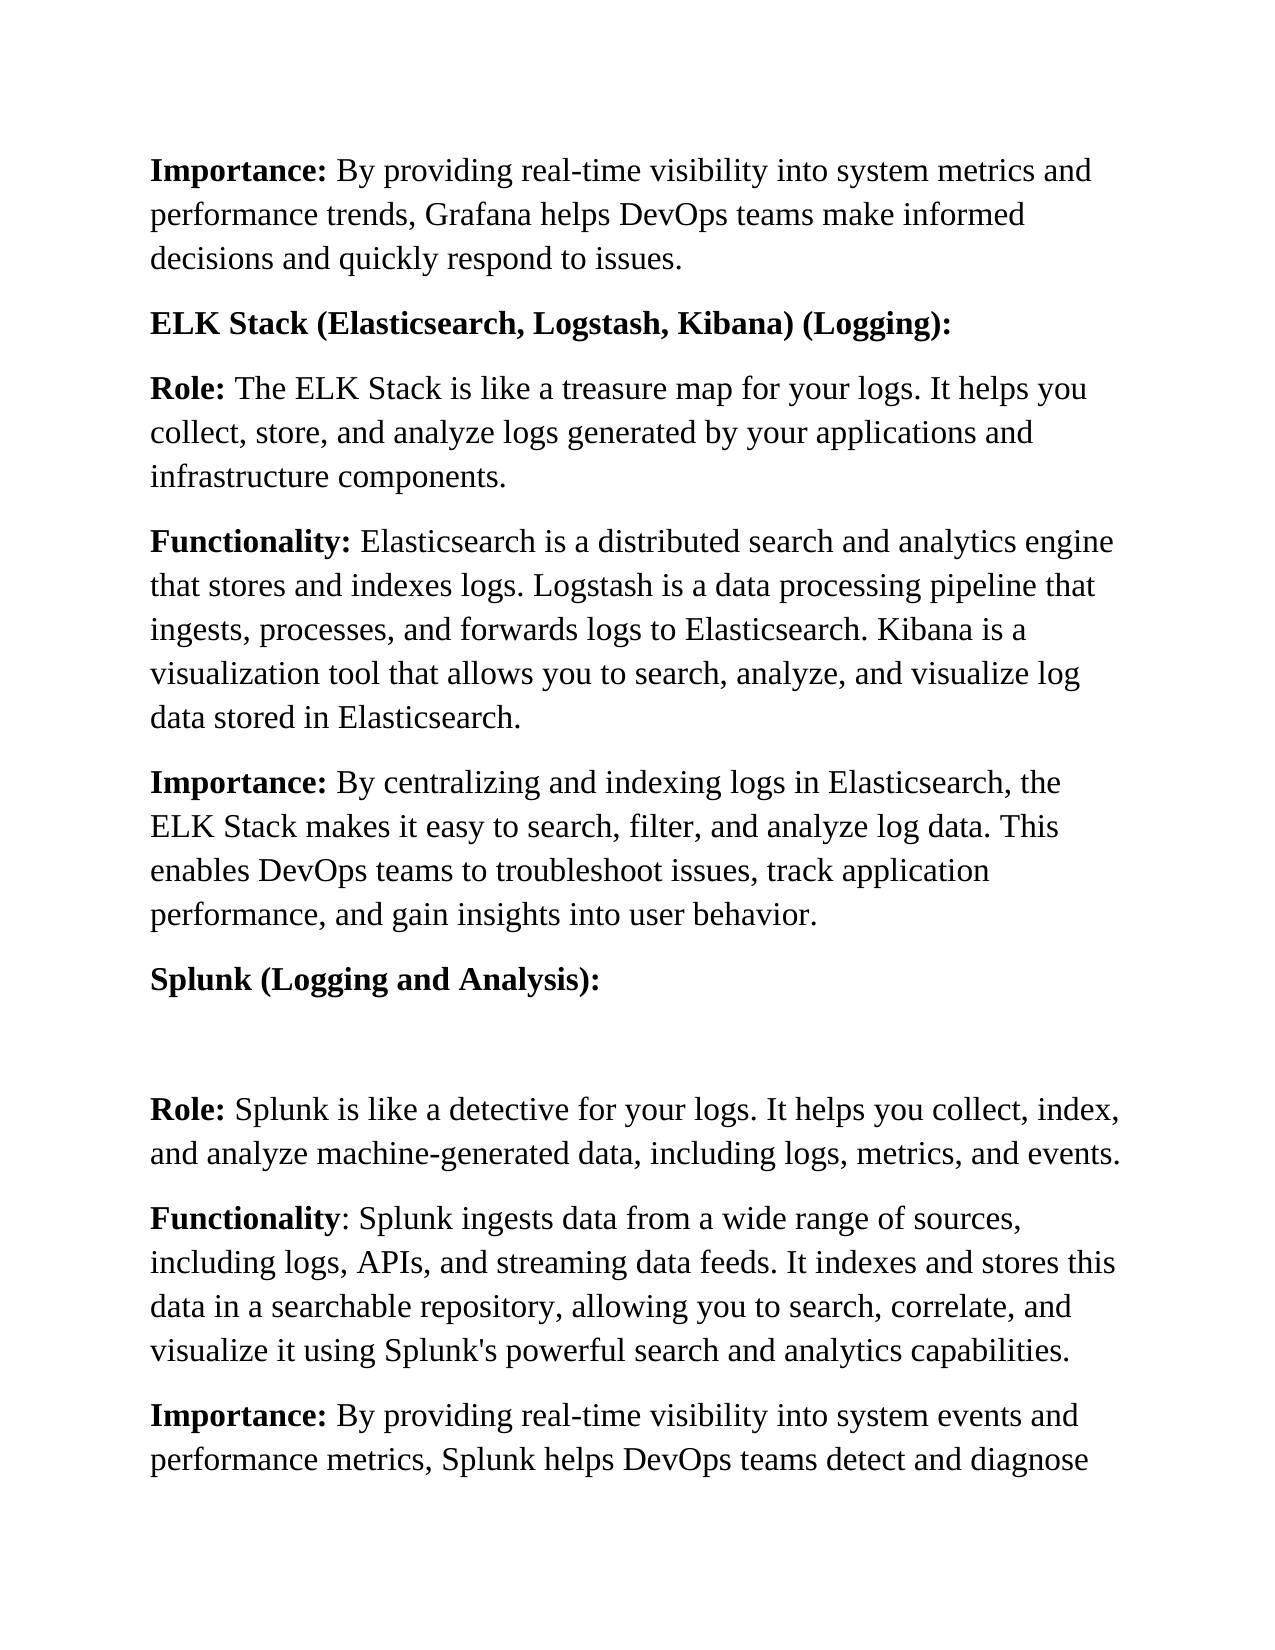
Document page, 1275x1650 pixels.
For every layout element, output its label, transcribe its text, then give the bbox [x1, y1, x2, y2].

text Role: Splunk is like a detective for your logs. It helps you collect, index, and analyze machine-generated data, including logs, metrics, and events. [150, 1089, 1125, 1171]
text Importance: By providing real-time visibility into system metrics and performance trends, Grafana helps DevOps teams make informed decisions and quickly respond to issues. [150, 150, 1125, 276]
text Importance: By centralizing and indexing logs in Elasticsearch, the ELK Stack makes it easy to search, filter, and analyze log data. This enables DevOps teams to troubleshoot issues, track application performance, and gain insights into user behavior. [150, 762, 1125, 933]
text Functionality: Splunk ingests data from a wide range of sources, including logs, APIs, and streaming data feeds. It indexes and stores this data in a searchable repository, allowing you to search, correlate, and visualize it using Splunk's powerful search and analytics capabilities. [150, 1198, 1125, 1368]
text Splunk (Logging and Analysis): [150, 959, 1125, 997]
text ELK Stack (Elasticsearch, Logstash, Kibana) (Logging): [150, 303, 1125, 341]
text Role: The ELK Stack is like a treasure map for your logs. It helps you collect, store, and analyze logs generated by your applications and infrastructure components. [150, 368, 1125, 494]
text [150, 1395, 1125, 1477]
text Functionality: Elasticsearch is a distributed search and analytics engine that stores and indexes logs. Logstash is a data processing pipeline that ingests, processes, and forwards logs to Elasticsearch. Kibana is a visualization tool that allows you to search, analyze, and visualize log data stored in Elasticsearch. [150, 521, 1125, 736]
